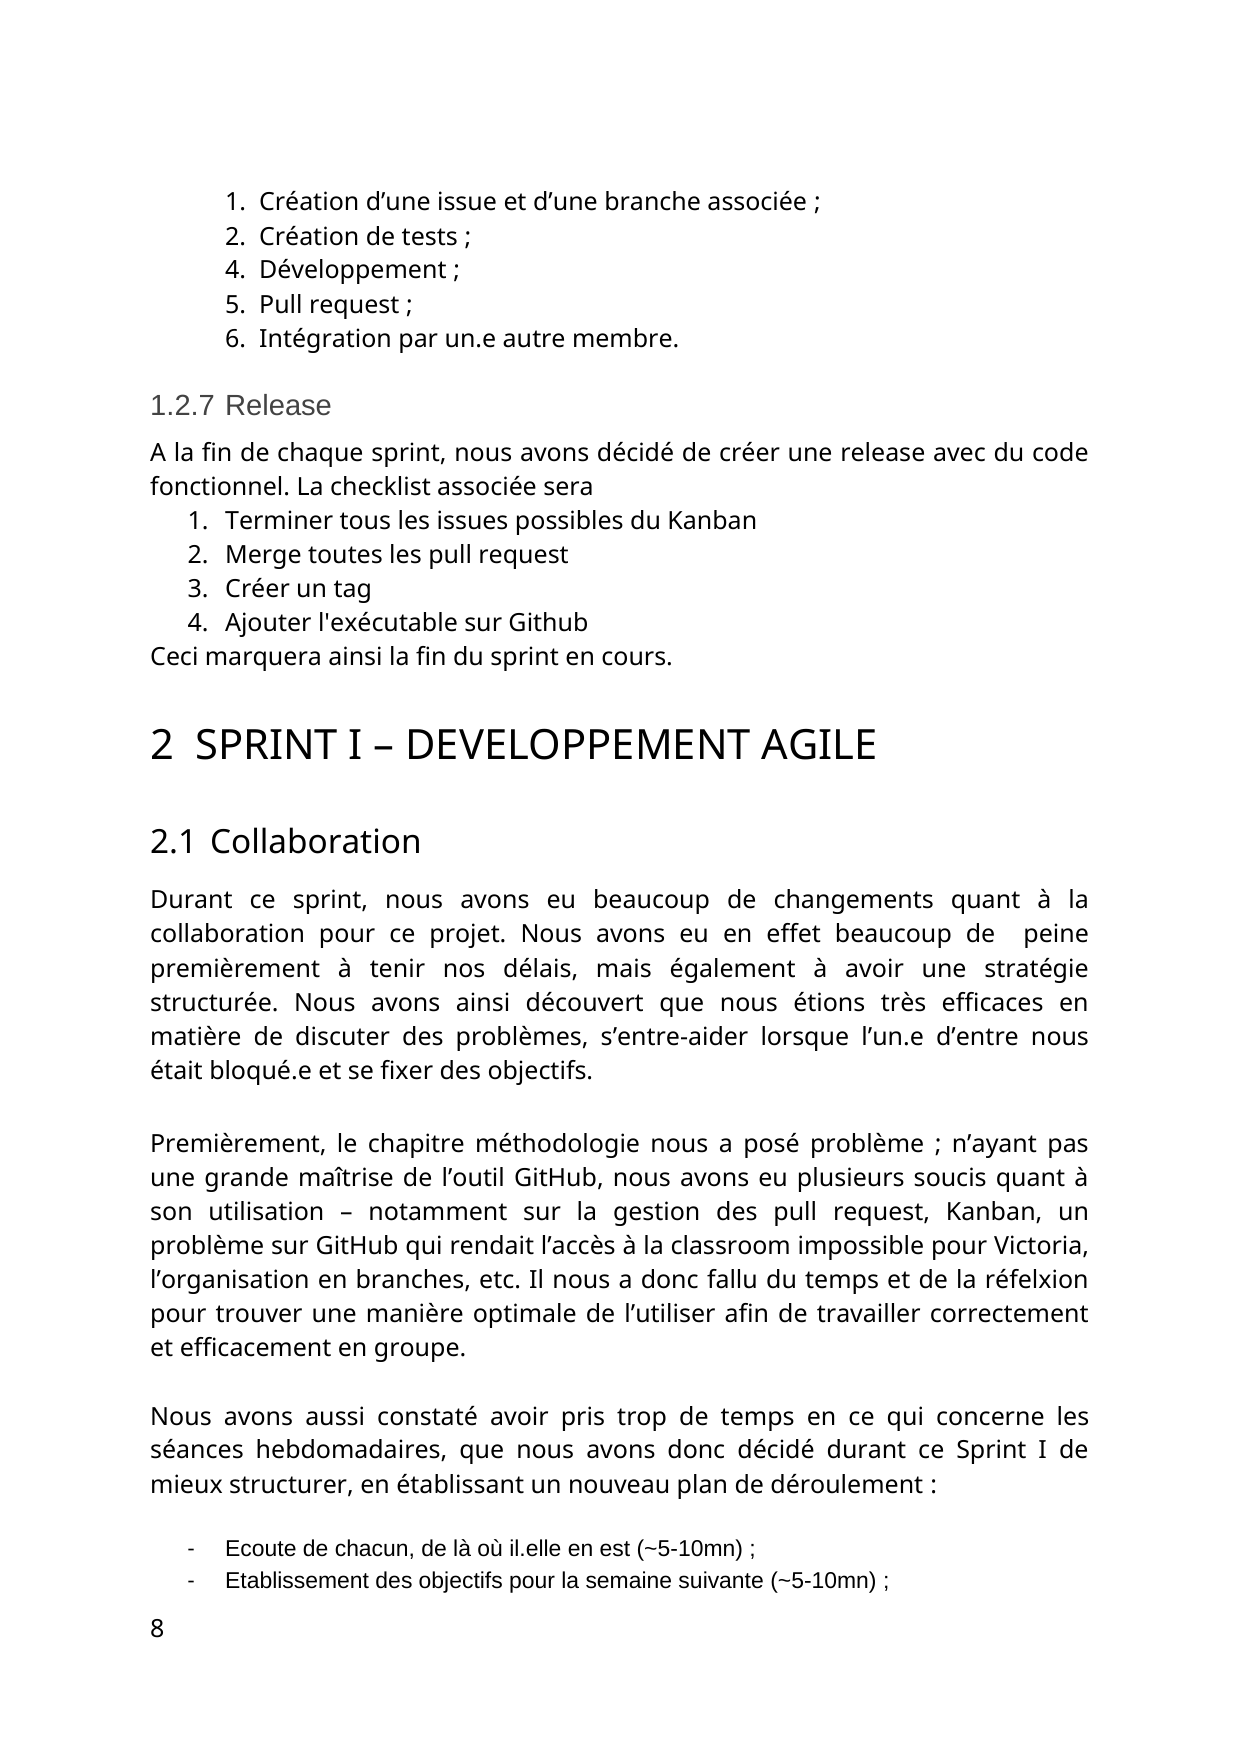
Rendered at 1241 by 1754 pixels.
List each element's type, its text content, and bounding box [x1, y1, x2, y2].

text 2. Création de tests ; [225, 218, 1090, 252]
subtitle Collaboration [150, 817, 1090, 863]
list Etablissement des objectifs pour la semaine suivante (~5-10mn) ; [187, 1567, 1090, 1594]
subtitle Release [150, 388, 1090, 421]
list Ecoute de chacun, de là où il.elle en est (~5-10mn) ; [187, 1534, 1090, 1562]
text 5. Pull request ; [225, 286, 1090, 320]
list Créer un tag [187, 571, 1090, 605]
text Ceci marquera ainsi la fin du sprint en cours. [150, 639, 1090, 673]
text 1. Création d’une issue et d’une branche associée ; [225, 184, 1090, 218]
list Terminer tous les issues possibles du Kanban [187, 503, 1090, 537]
list Merge toutes les pull request [187, 537, 1090, 571]
list Ajouter l'exécutable sur Github [187, 605, 1090, 639]
text Durant ce sprint, nous avons eu beaucoup de changements quant à la collaboration pour ce projet. Nous avons eu en effet beaucoup de peine premièrement à tenir nos délais, mais également à avoir une stratégie structurée. Nous avons ainsi découvert que nous étions très efficaces en matière de discuter des problèmes, s’entre-aider lorsque l’un.e d’entre nous était bloqué.e et se fixer des objectifs. [150, 882, 1090, 1086]
text 4. Développement ; [225, 252, 1090, 286]
subtitle SPRINT I – DEVELOPPEMENT AGILE [150, 715, 1090, 771]
text 6. Intégration par un.e autre membre. [225, 320, 1090, 354]
text A la fin de chaque sprint, nous avons décidé de créer une release avec du code fonctionnel. La checklist associée sera [150, 434, 1090, 503]
